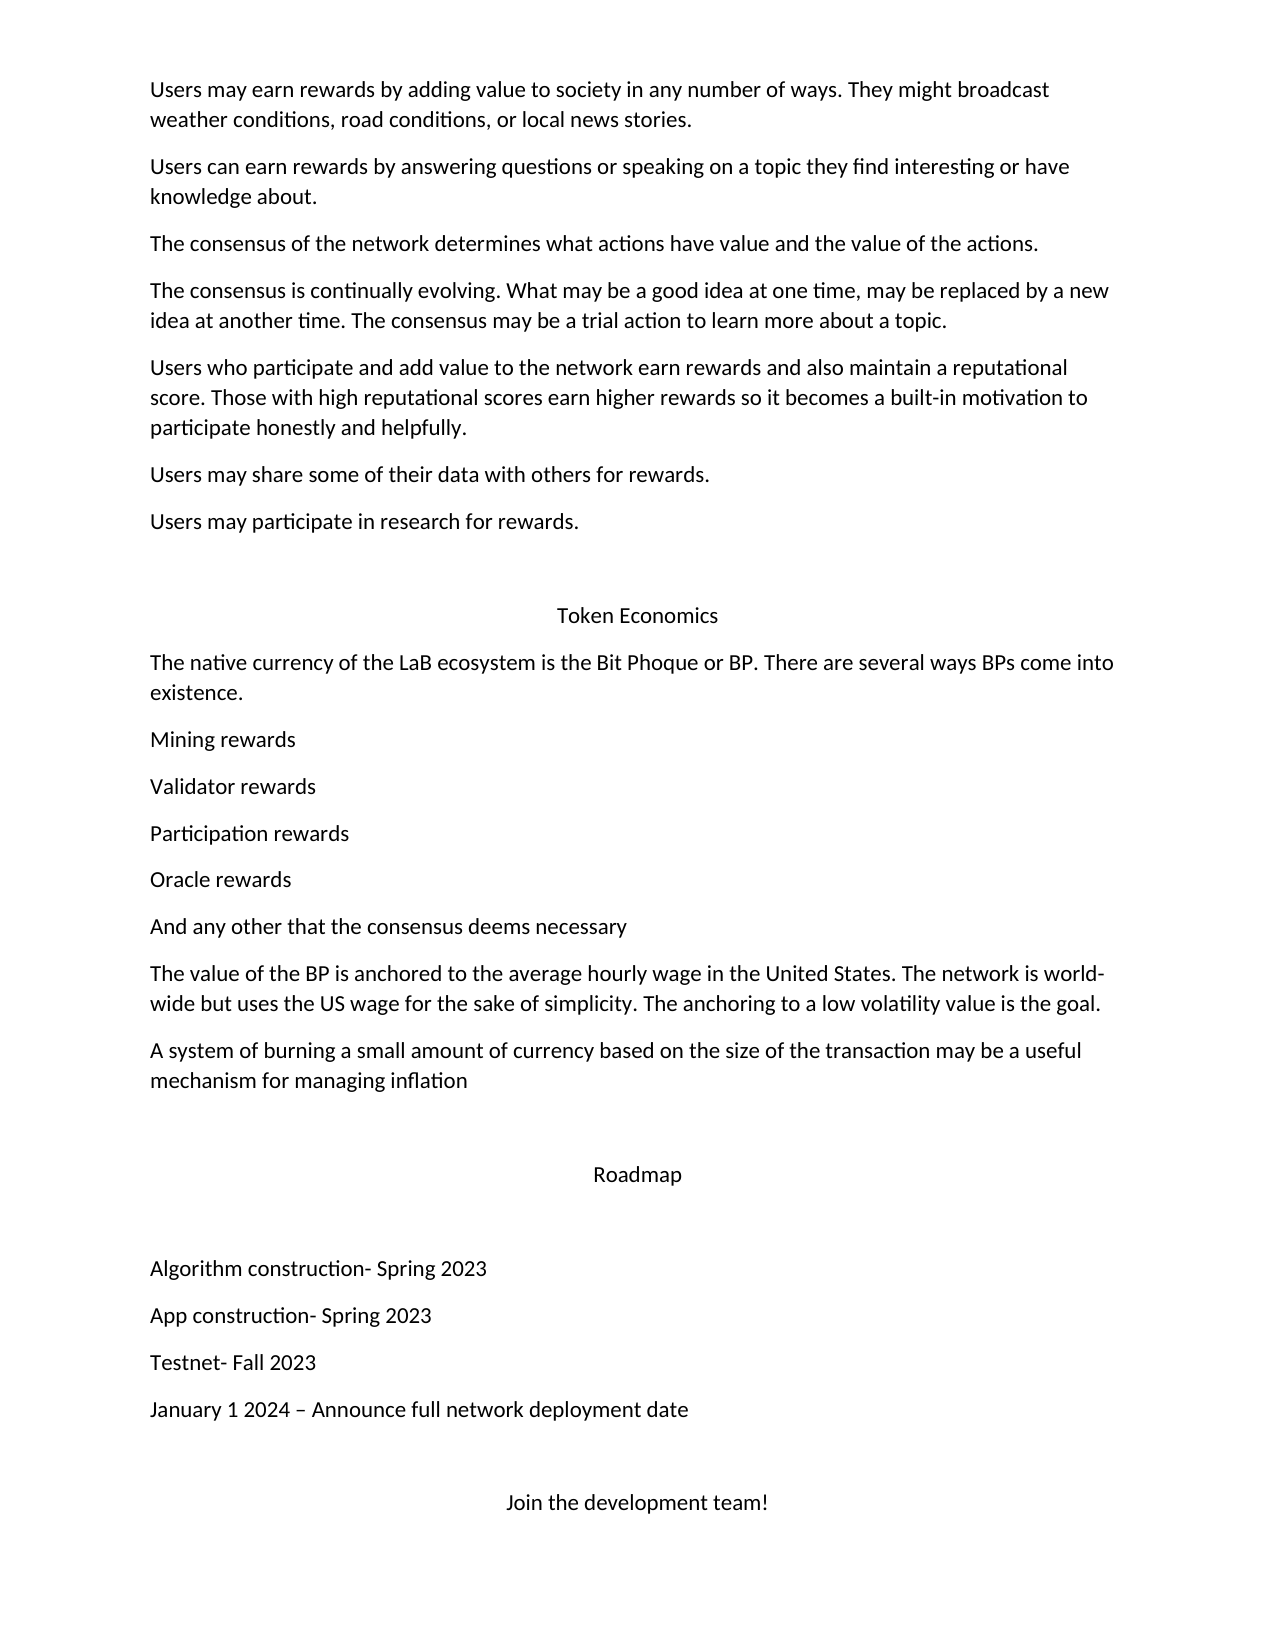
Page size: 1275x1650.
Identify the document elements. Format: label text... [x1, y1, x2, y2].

text Participation rewards [150, 819, 1125, 847]
text January 1 2024 – Announce full network deployment date [150, 1395, 1125, 1423]
text And any other that the consensus deems necessary [150, 912, 1125, 941]
text Oracle rewards [150, 866, 1125, 894]
text Token Economics [150, 601, 1125, 629]
text Mining rewards [150, 725, 1125, 753]
text Users can earn rewards by answering questions or speaking on a topic they find interesting or have knowledge about. [150, 152, 1125, 210]
text Roadmap [150, 1160, 1125, 1188]
text Validator rewards [150, 772, 1125, 800]
text A system of burning a small amount of currency based on the size of the transaction may be a useful mechanism for managing inflation [150, 1036, 1125, 1095]
text Users may earn rewards by adding value to society in any number of ways. They might broadcast weather conditions, road conditions, or local news stories. [150, 75, 1125, 133]
text The native currency of the LaB ecosystem is the Bit Phoque or BP. There are several ways BPs come into existence. [150, 648, 1125, 706]
text The consensus of the network determines what actions have value and the value of the actions. [150, 229, 1125, 257]
text Users who participate and add value to the network earn rewards and also maintain a reputational score. Those with high reputational scores earn higher rewards so it becomes a built-in motivation to participate honestly and helpfully. [150, 353, 1125, 442]
text The value of the BP is anchored to the average hourly wage in the United States. The network is world-wide but uses the US wage for the sake of simplicity. The anchoring to a low volatility value is the goal. [150, 959, 1125, 1018]
text Users may participate in research for rewards. [150, 507, 1125, 535]
text App construction- Spring 2023 [150, 1301, 1125, 1329]
text The consensus is continually evolving. What may be a good idea at one time, may be replaced by a new idea at another time. The consensus may be a trial action to learn more about a topic. [150, 276, 1125, 334]
text Users may share some of their data with others for rewards. [150, 460, 1125, 488]
text Algorithm construction- Spring 2023 [150, 1254, 1125, 1282]
text Testnet- Fall 2023 [150, 1348, 1125, 1376]
text Join the development team! [150, 1488, 1125, 1517]
